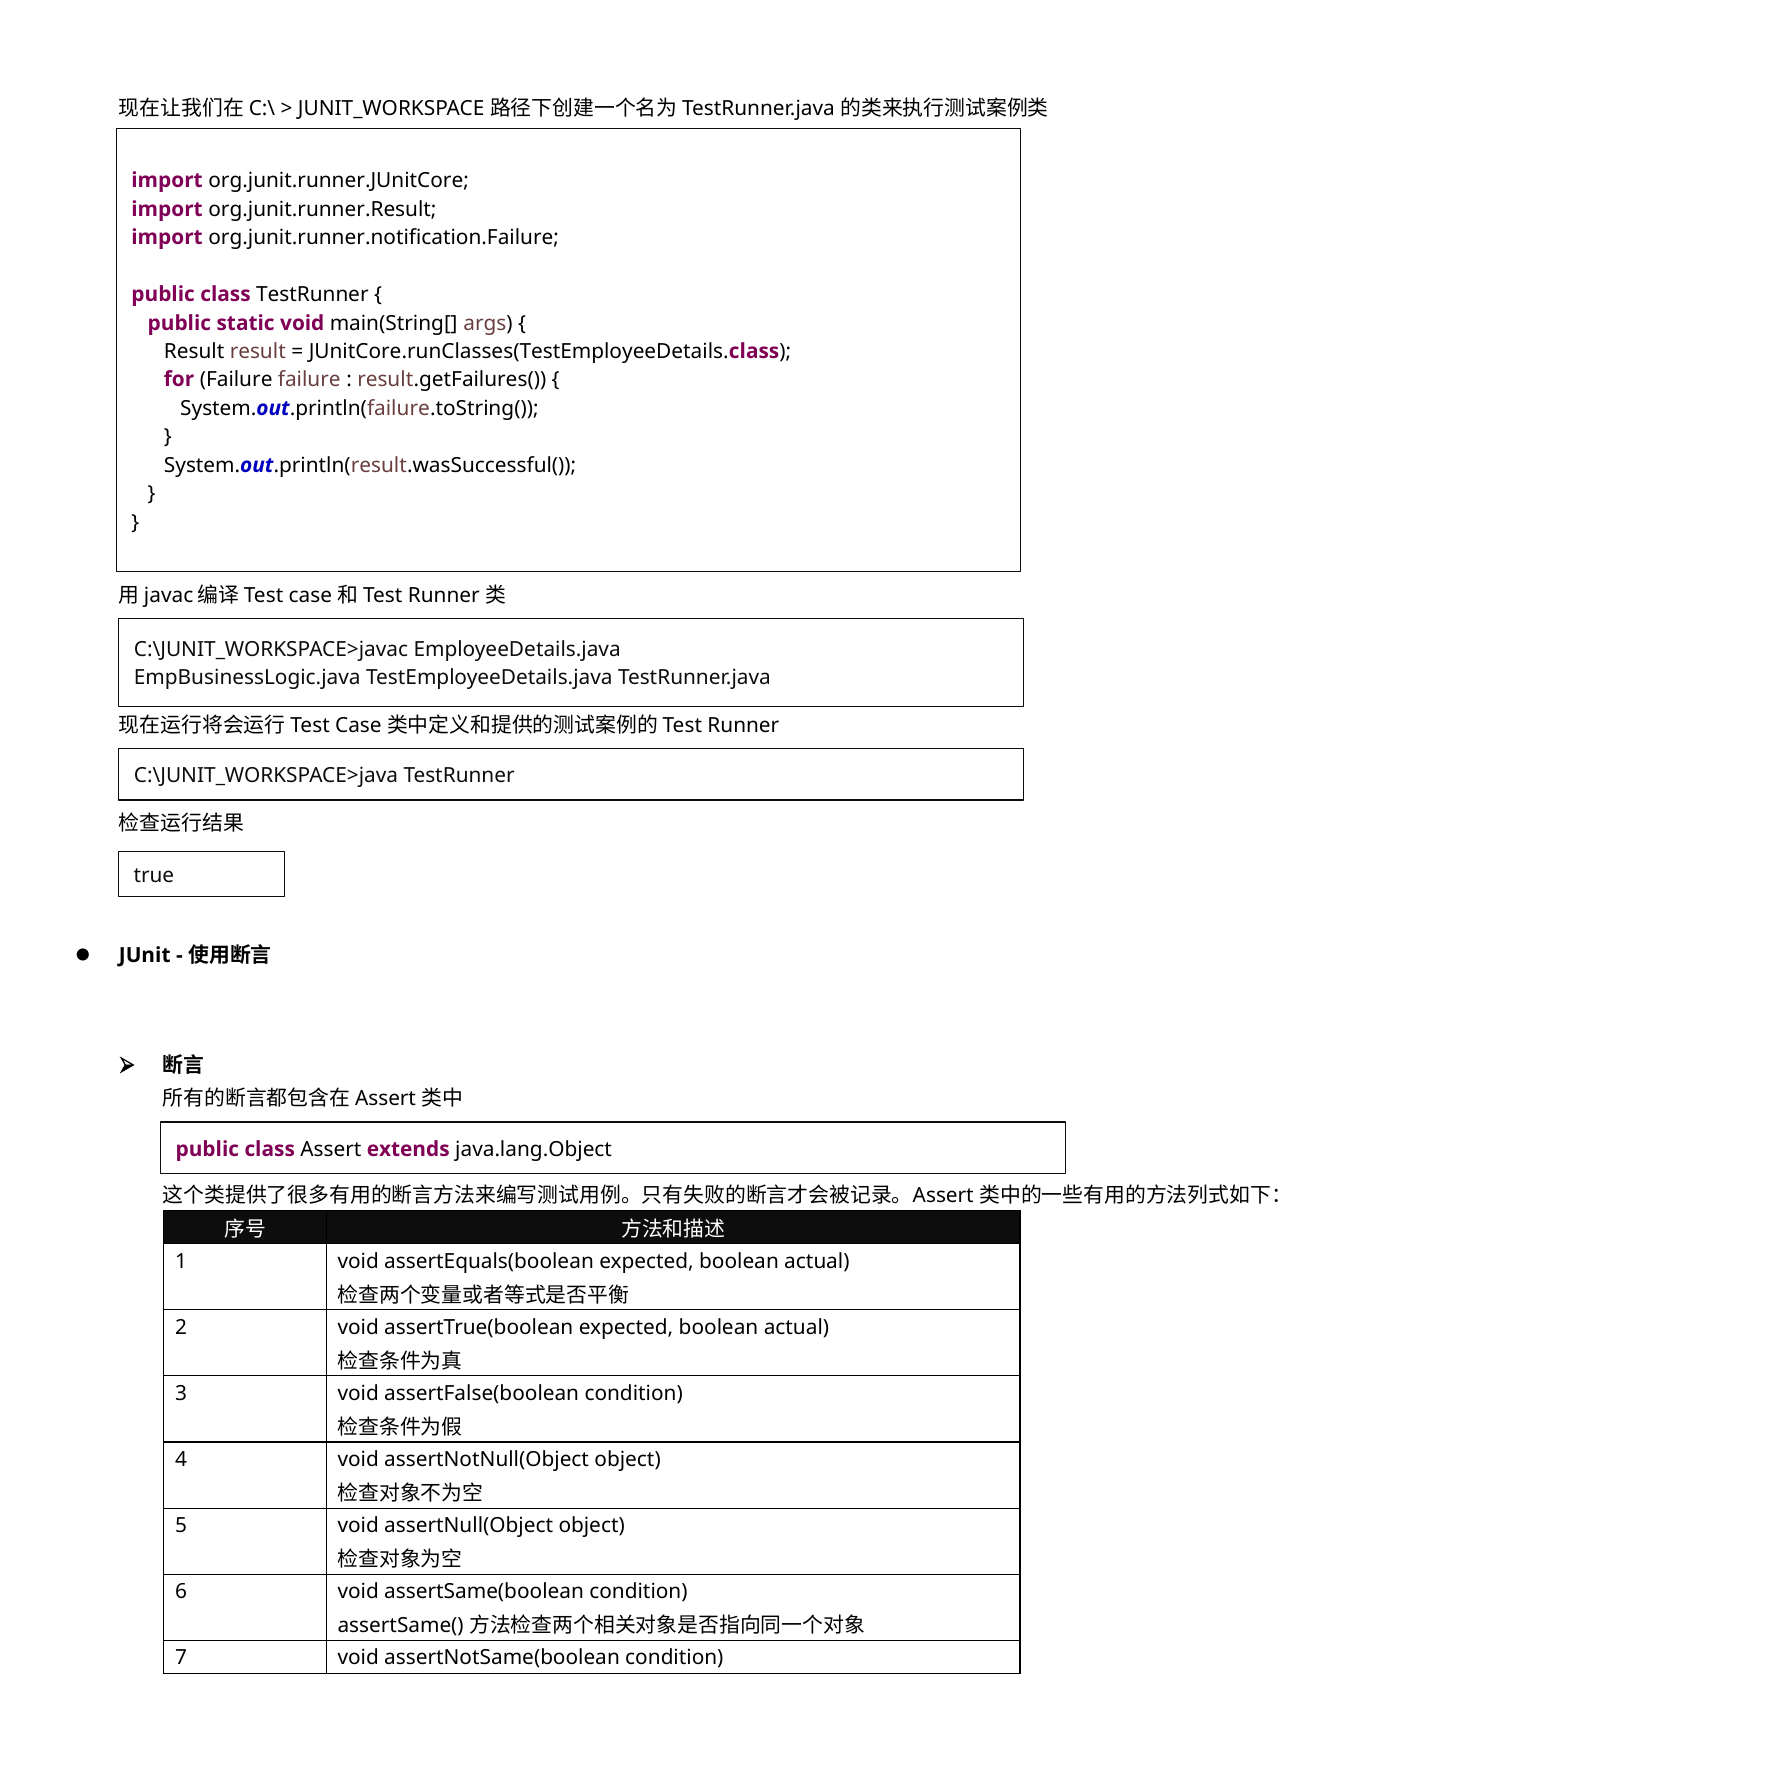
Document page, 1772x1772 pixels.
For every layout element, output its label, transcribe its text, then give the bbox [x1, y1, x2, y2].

table_cell 2 [164, 1310, 326, 1375]
list 断言 [119, 1047, 1697, 1080]
table_header 方法和描述 [327, 1211, 1019, 1243]
table_cell void assertFalse(boolean condition) 检查条件为假 [327, 1376, 1019, 1441]
text 这个类提供了很多有用的断言方法来编写测试用例。只有失败的断言才会被记录。Assert 类中的一些有用的方法列式如下： [162, 1177, 1697, 1210]
table_cell void assertEquals(boolean expected, boolean actual) 检查两个变量或者等式是否平衡 [327, 1244, 1019, 1309]
table_cell 6 [164, 1575, 326, 1639]
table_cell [327, 1641, 1019, 1673]
table_cell void assertNull(Object object) 检查对象为空 [327, 1509, 1019, 1573]
table_cell void assertNotNull(Object object) 检查对象不为空 [327, 1443, 1019, 1507]
text 检查运行结果 [75, 805, 1697, 837]
text 所有的断言都包含在 Assert 类中 [162, 1080, 1697, 1112]
text 现在让我们在 C:\ > JUNIT_WORKSPACE 路径下创建一个名为 TestRunner.java 的类来执行测试案例类 [119, 90, 1697, 122]
text 现在运行将会运行 Test Case 类中定义和提供的测试案例的 Test Runner [75, 707, 1697, 740]
table_cell 1 [164, 1244, 326, 1309]
table_cell void assertTrue(boolean expected, boolean actual) 检查条件为真 [327, 1310, 1019, 1375]
table_cell 7 [164, 1641, 326, 1673]
table_cell 5 [164, 1509, 326, 1573]
table_header 序号 [164, 1211, 326, 1243]
table_cell 4 [164, 1443, 326, 1507]
text 用javac编译 Test case 和 Test Runner 类 [75, 577, 1697, 610]
table_cell 3 [164, 1376, 326, 1441]
subtitle JUnit - 使用断言 [75, 938, 1697, 970]
table_cell void assertSame(boolean condition) assertSame() 方法检查两个相关对象是否指向同一个对象 [327, 1575, 1019, 1639]
